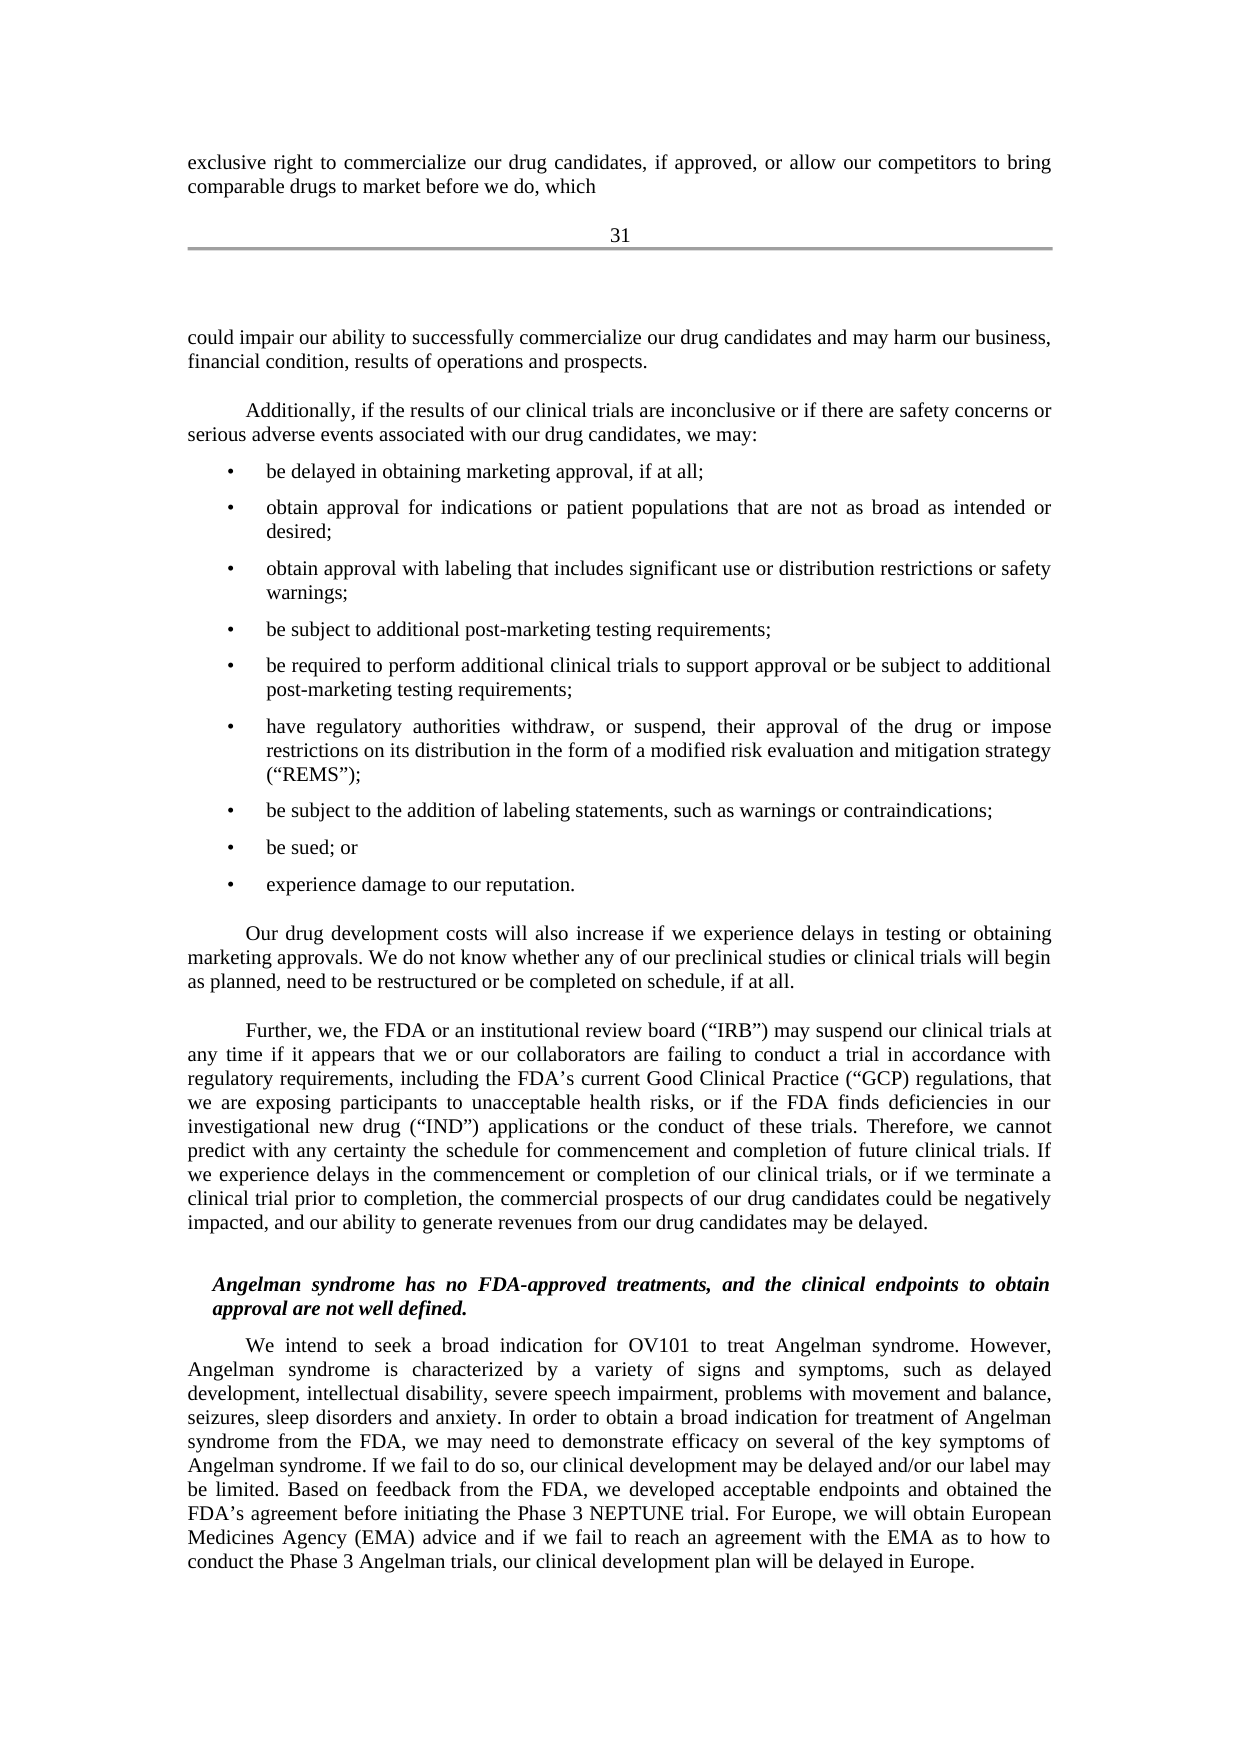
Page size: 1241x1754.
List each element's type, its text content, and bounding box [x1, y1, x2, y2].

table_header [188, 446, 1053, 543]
text Additionally, if the results of our clinical trials are inconclusive or if there are safety concerns or serious adverse events associated with our drug candidates, we may: [187, 398, 1053, 446]
text Our drug development costs will also increase if we experience delays in testing or obtaining marketing approvals. We do not know whether any of our preclinical studies or clinical trials will begin as planned, need to be restructured or be completed on schedule, if at all. [187, 921, 1053, 993]
text Further, we, the FDA or an institutional review board (“IRB”) may suspend our clinical trials at any time if it appears that we or our collaborators are failing to conduct a trial in accordance with regulatory requirements, including the FDA’s current Good Clinical Practice (“GCP) regulations, that we are exposing participants to unacceptable health risks, or if the FDA finds deficiencies in our investigational new drug (“IND”) applications or the conduct of these trials. Therefore, we cannot predict with any certainty the schedule for commencement and completion of future clinical trials. If we experience delays in the commencement or completion of our clinical trials, or if we terminate a clinical trial prior to completion, the commercial prospects of our drug candidates could be negatively impacted, and our ability to generate revenues from our drug candidates may be delayed. [187, 1018, 1053, 1234]
text 31 [187, 223, 1053, 247]
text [187, 150, 1053, 198]
text could impair our ability to successfully commercialize our drug candidates and may harm our business, financial condition, results of operations and prospects. [187, 325, 1053, 373]
text Angelman syndrome has no FDA-approved treatments, and the clinical endpoints to obtain approval are not well defined. [212, 1272, 1053, 1320]
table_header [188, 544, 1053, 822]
text We intend to seek a broad indication for OV101 to treat Angelman syndrome. However, Angelman syndrome is characterized by a variety of signs and symptoms, such as delayed development, intellectual disability, severe speech impairment, problems with movement and balance, seizures, sleep disorders and anxiety. In order to obtain a broad indication for treatment of Angelman syndrome from the FDA, we may need to demonstrate efficacy on several of the key symptoms of Angelman syndrome. If we fail to do so, our clinical development may be delayed and/or our label may be limited. Based on feedback from the FDA, we developed acceptable endpoints and obtained the FDA’s agreement before initiating the Phase 3 NEPTUNE trial. For Europe, we will obtain European Medicines Agency (EMA) advice and if we fail to reach an agreement with the EMA as to how to conduct the Phase 3 Angelman trials, our clinical development plan will be delayed in Europe. [187, 1332, 1053, 1573]
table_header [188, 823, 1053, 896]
